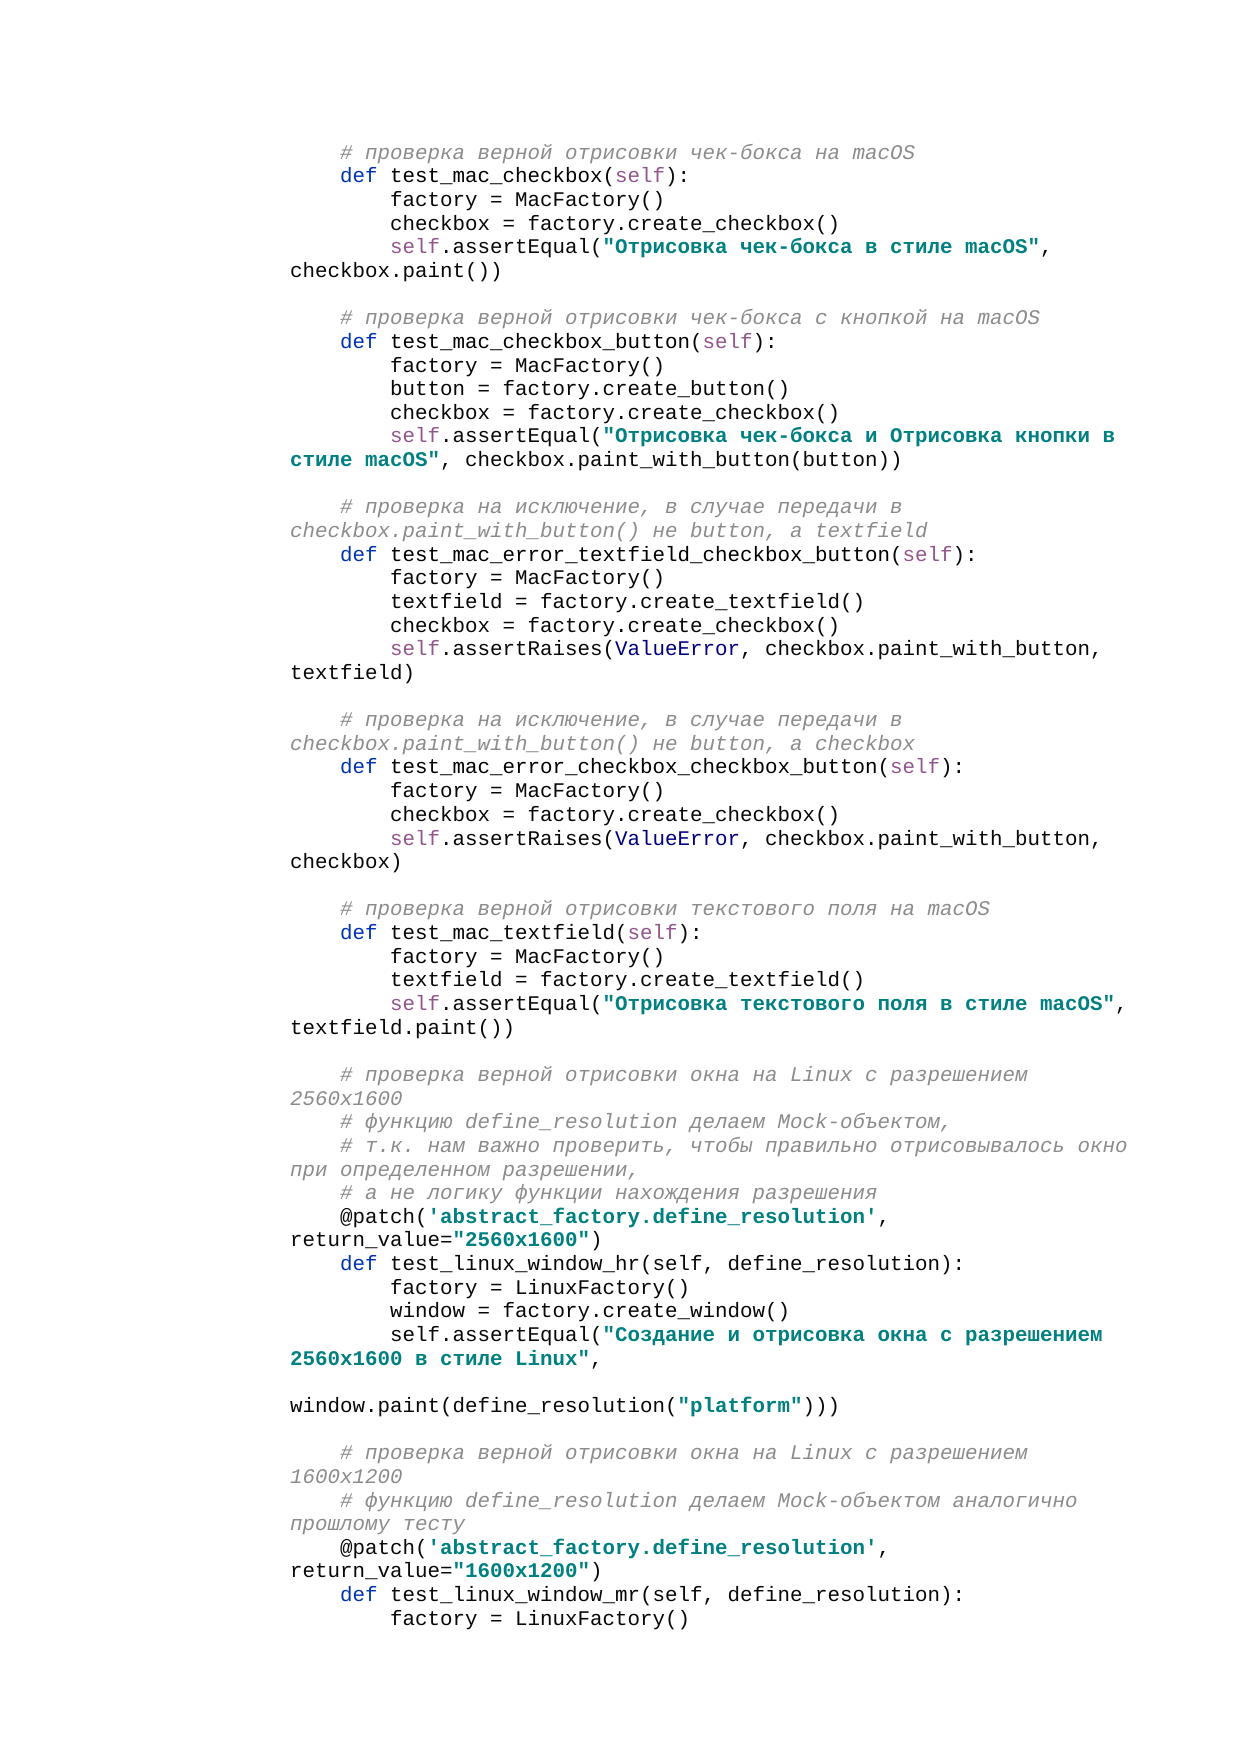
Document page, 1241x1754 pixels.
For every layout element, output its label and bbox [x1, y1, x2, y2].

text [290, 118, 1152, 1631]
